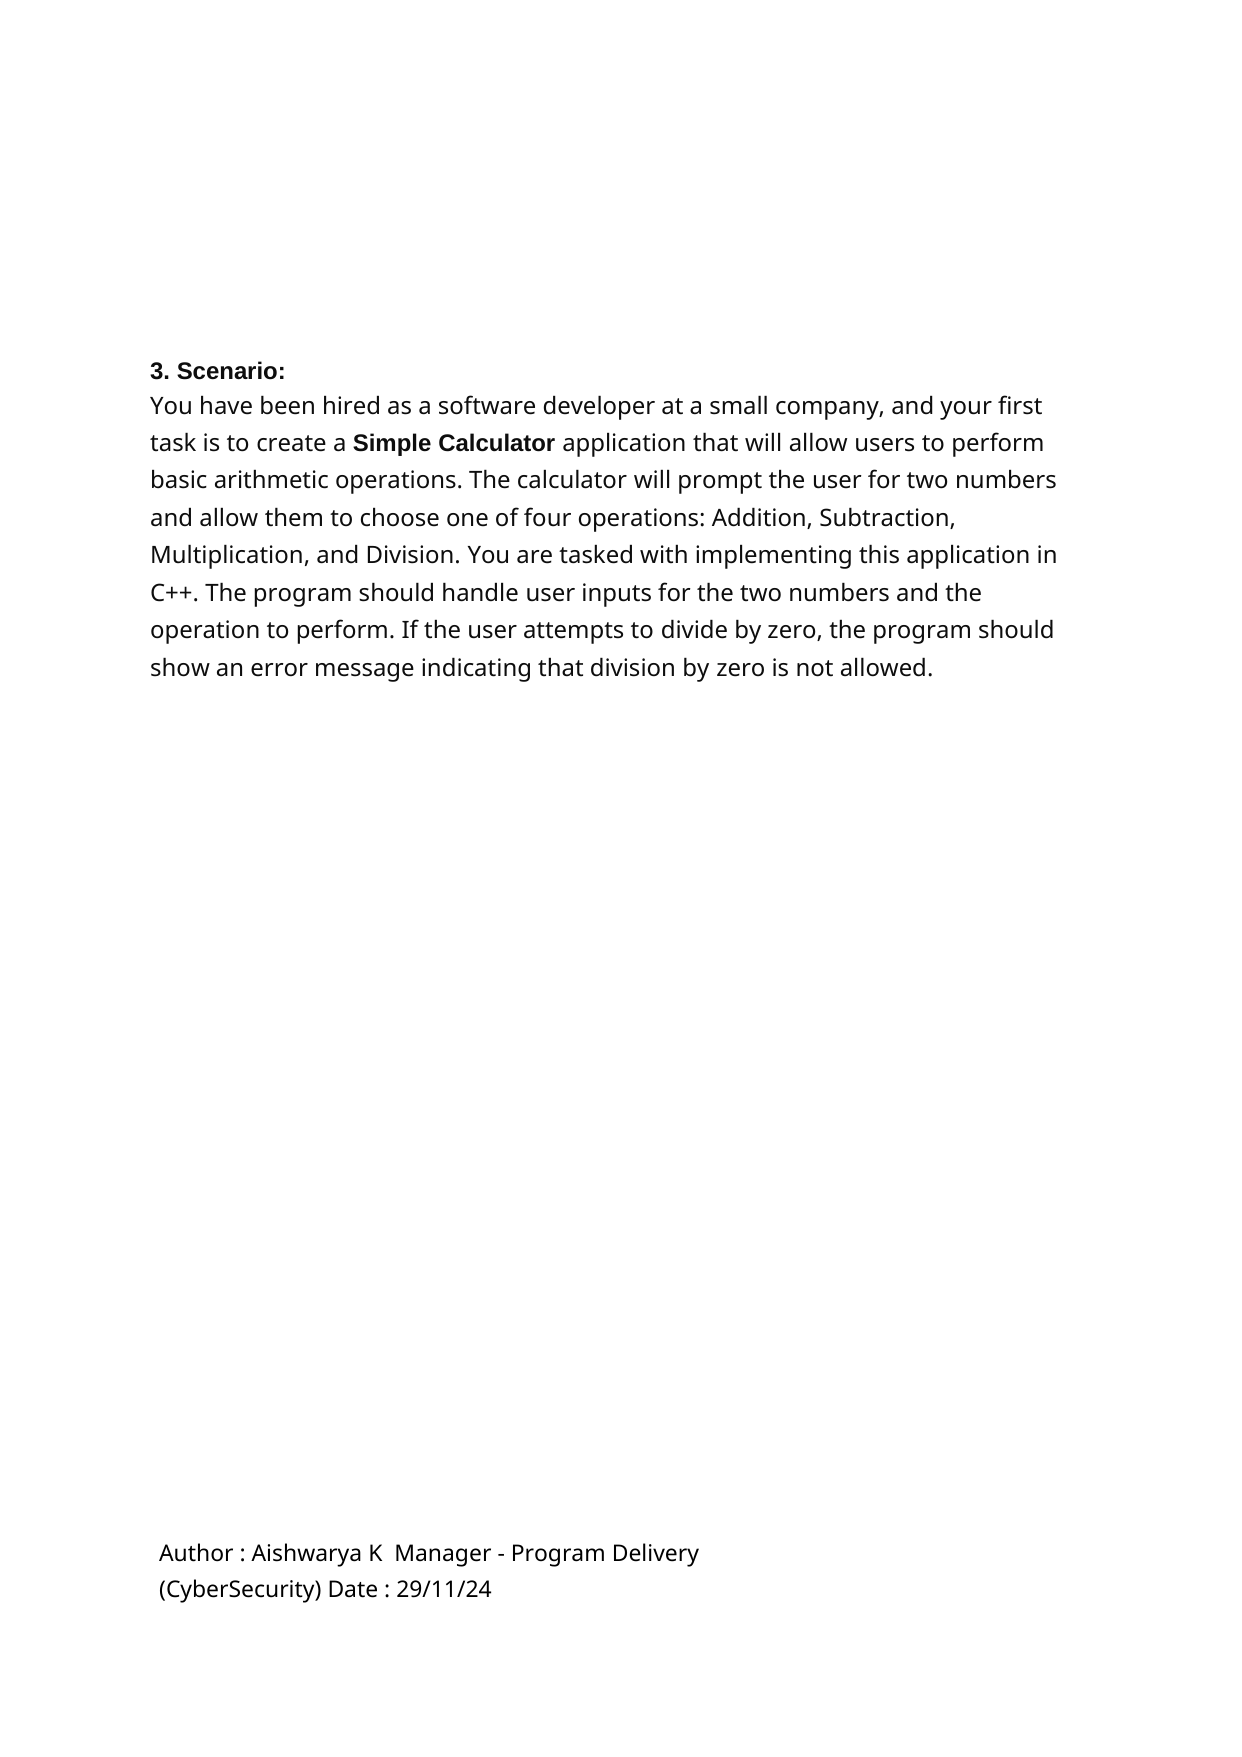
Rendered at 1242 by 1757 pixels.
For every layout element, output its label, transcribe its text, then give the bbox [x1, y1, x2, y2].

text You have been hired as a software developer at a small company, and your first task is to create a Simple Calculator application that will allow users to perform basic arithmetic operations. The calculator will prompt the user for two numbers and allow them to choose one of four operations: Addition, Subtraction, Multiplication, and Division. You are tasked with implementing this application in C++. The program should handle user inputs for the two numbers and the operation to perform. If the user attempts to divide by zero, the program should show an error message indicating that division by zero is not allowed. [150, 388, 1090, 683]
subtitle Scenario: [150, 357, 1102, 384]
